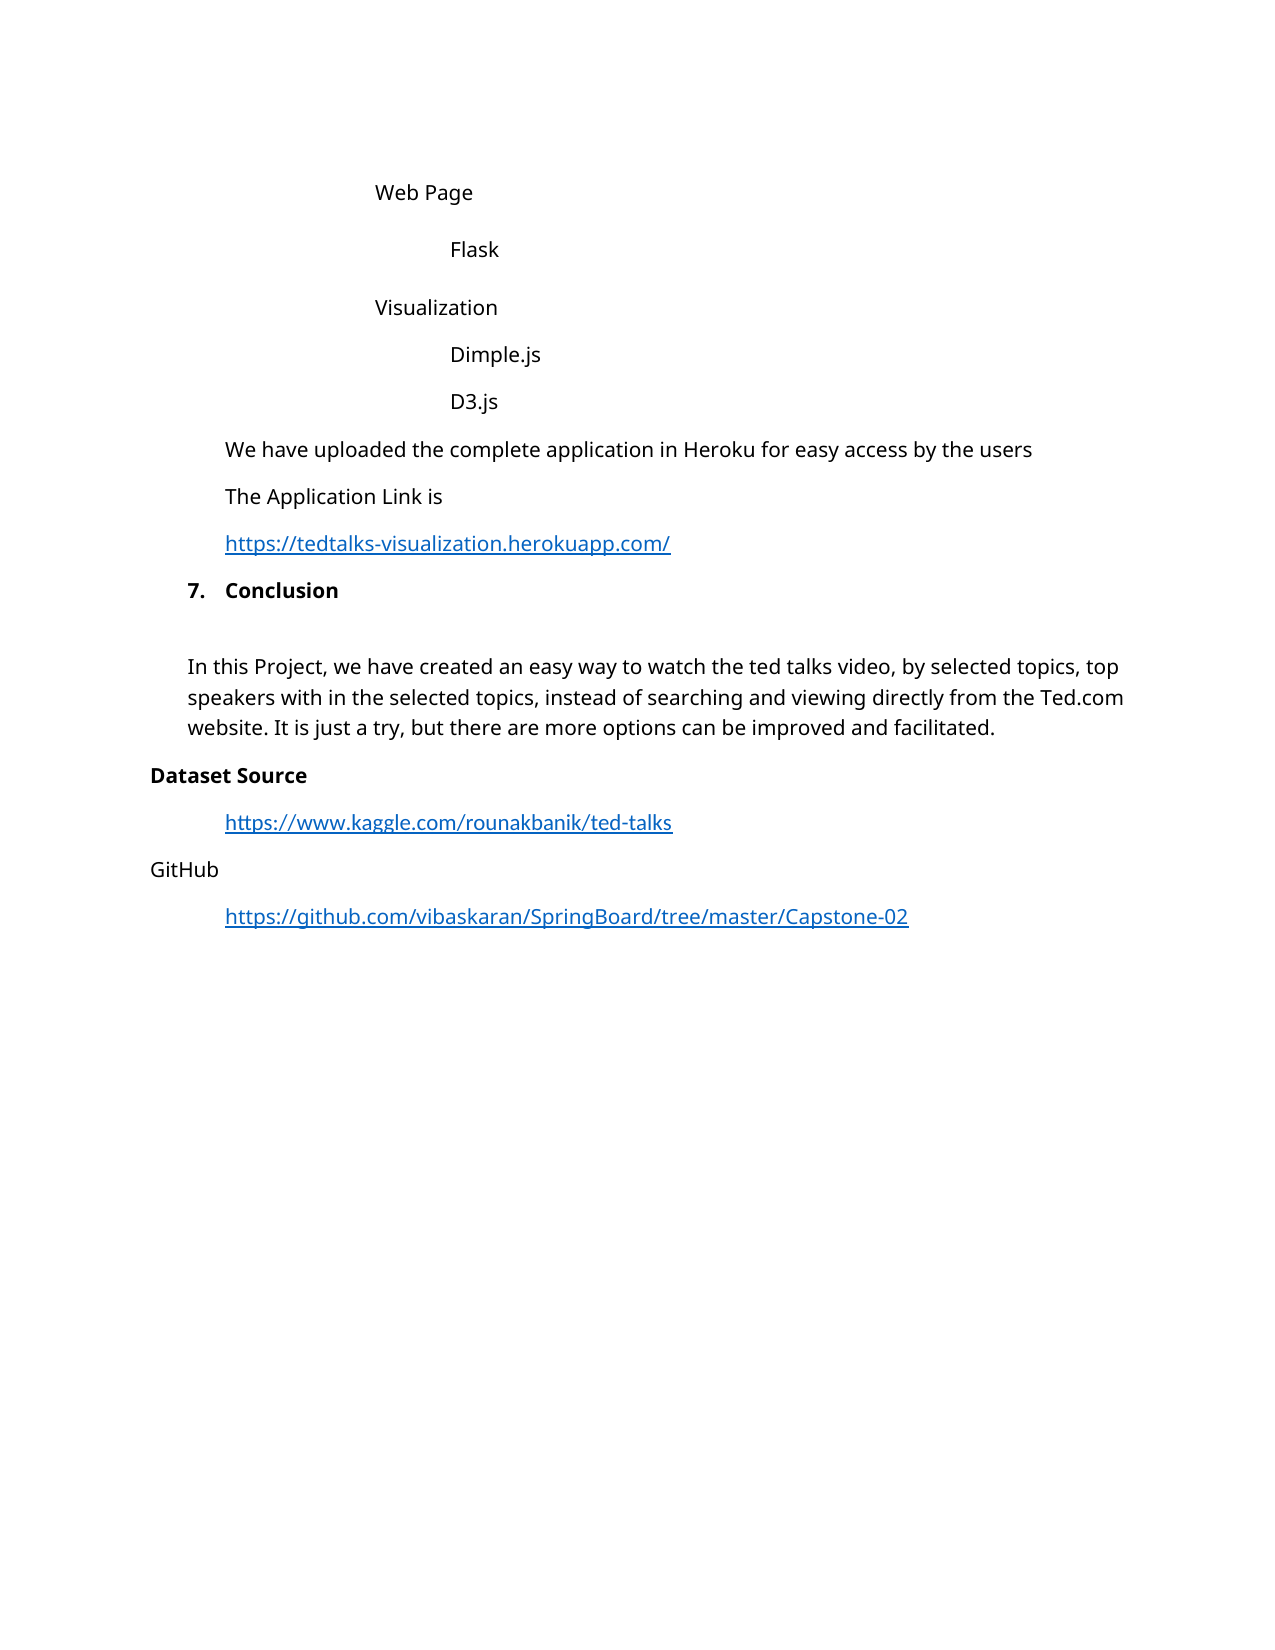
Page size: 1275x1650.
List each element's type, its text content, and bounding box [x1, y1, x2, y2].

list Web Page [300, 178, 1125, 207]
text https://github.com/vibaskaran/SpringBoard/tree/master/Capstone-02 [150, 902, 1125, 931]
list Conclusion [187, 577, 1125, 605]
list Flask [300, 236, 1125, 264]
text The Application Link is [150, 482, 1125, 510]
text GitHub [150, 855, 1125, 883]
text https://tedtalks-visualization.herokuapp.com/ [150, 529, 1125, 558]
text In this Project, we have created an easy way to watch the ted talks video, by selected topics, top speakers with in the selected topics, instead of searching and viewing directly from the Ted.com website. It is just a try, but there are more options can be improved and facilitated. [187, 652, 1125, 742]
text We have uploaded the complete application in Heroku for easy access by the users [150, 435, 1125, 463]
text D3.js [150, 387, 1125, 416]
text Visualization [150, 293, 1125, 321]
text Dataset Source [150, 761, 1125, 789]
text https://www.kaggle.com/rounakbanik/ted-talks [150, 808, 1125, 836]
text Dimple.js [150, 340, 1125, 368]
